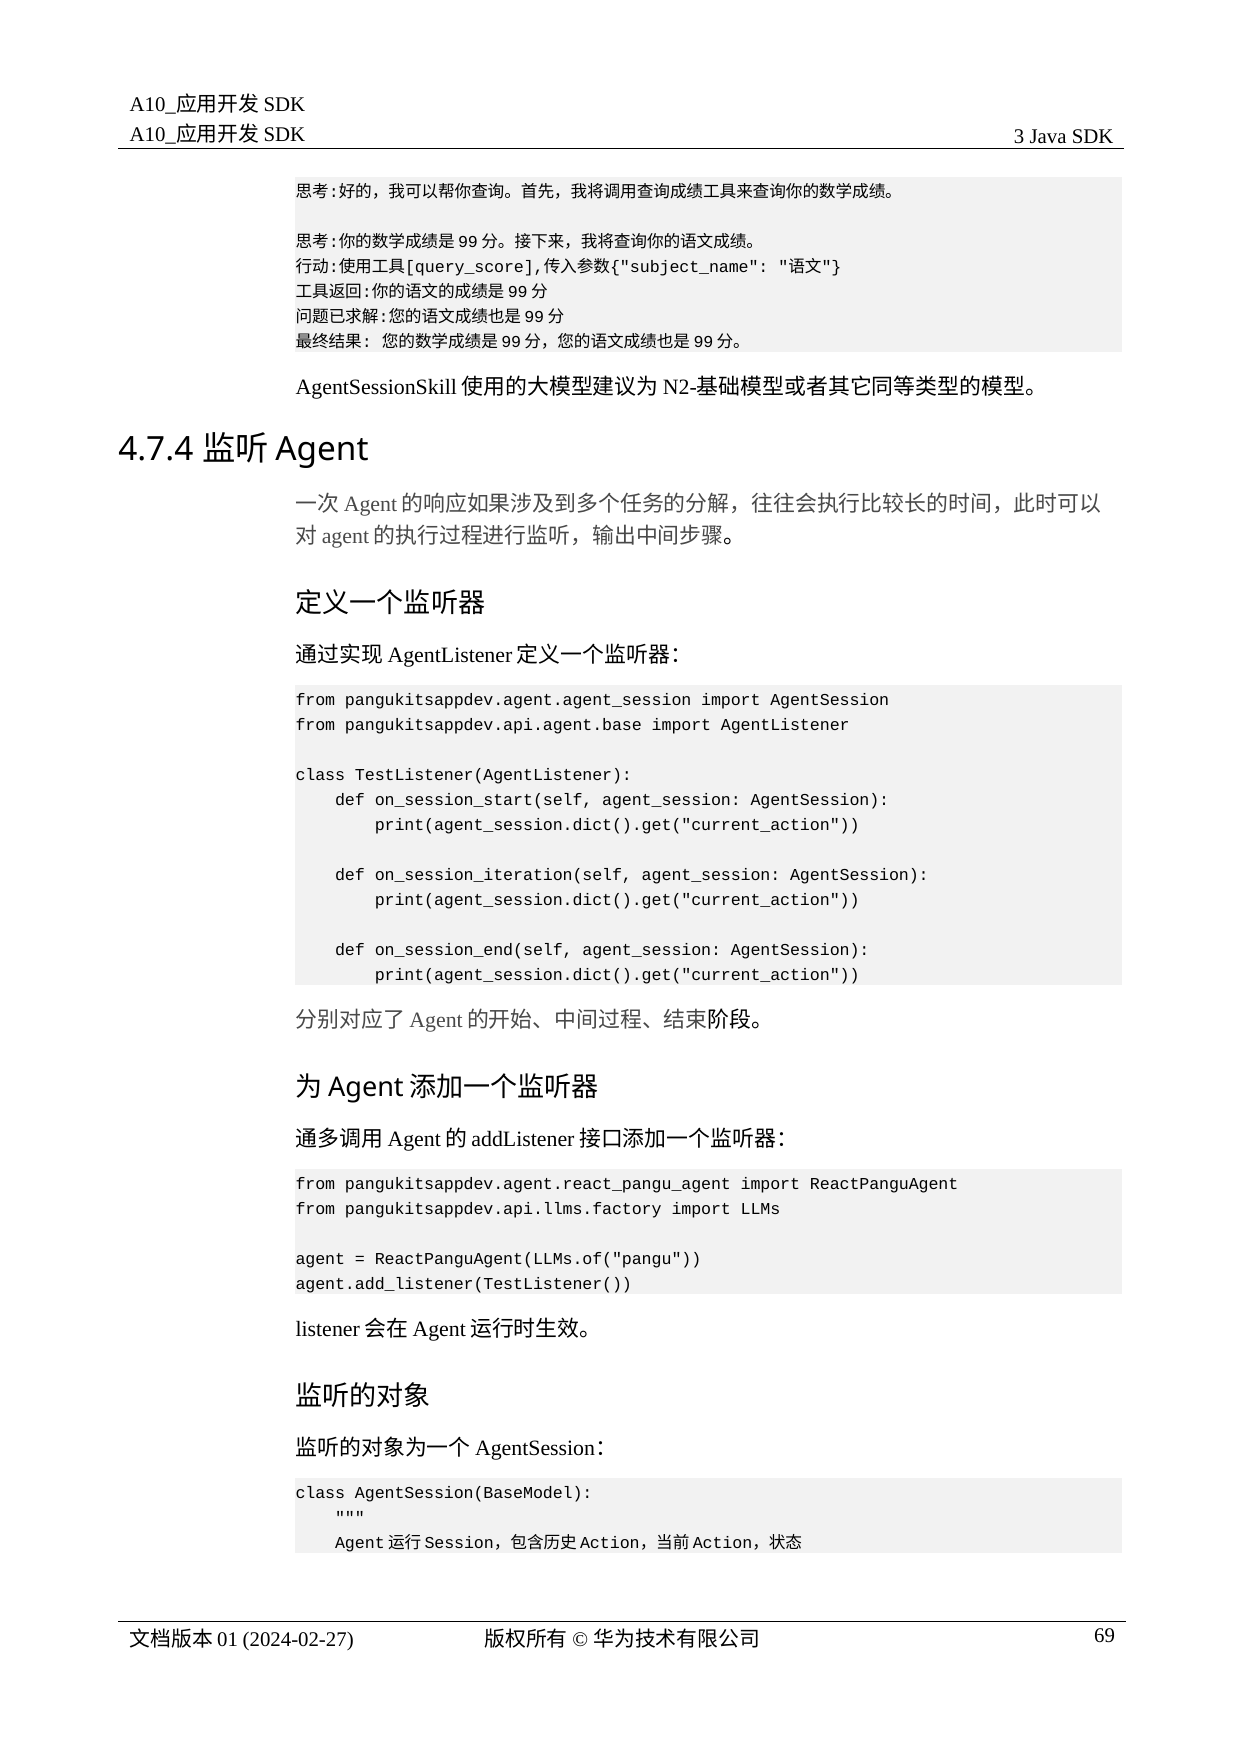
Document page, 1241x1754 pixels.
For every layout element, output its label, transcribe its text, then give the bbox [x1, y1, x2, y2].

text AgentSessionSkill使用的大模型建议为N2-基础模型或者其它同等类型的模型。 [295, 369, 1122, 401]
text 最终结果: 您的数学成绩是99分，您的语文成绩也是99分。 [295, 327, 1122, 352]
text 通过实现AgentListener定义一个监听器： [295, 637, 1122, 669]
text 定义一个监听器 [295, 581, 1122, 620]
text from pangukitsappdev.agent.react_pangu_agent import ReactPanguAgent from pangukitsappdev.api.llms.factory import LLMs agent = ReactPanguAgent(LLMs.of("pangu")) agent.add_listener(TestListener()) [295, 1169, 1122, 1294]
text from pangukitsappdev.agent.agent_session import AgentSession from pangukitsappdev.api.agent.base import AgentListener class TestListener(AgentListener): def on_session_start(self, agent_session: AgentSession): print(agent_session.dict().get("current_action")) def on_session_iteration(self, agent_session: AgentSession): print(agent_session.dict().get("current_action")) def on_session_end(self, agent_session: AgentSession): print(agent_session.dict().get("current_action")) [295, 685, 1122, 985]
text 为Agent添加一个监听器 [295, 1065, 1122, 1104]
text 监听的对象 [295, 1374, 1122, 1413]
text 一次Agent的响应如果涉及到多个任务的分解，往往会执行比较长的时间，此时可以对agent的执行过程进行监听，输出中间步骤。 [295, 486, 1122, 550]
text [295, 177, 1122, 327]
text 监听的对象为一个AgentSession： [295, 1430, 1122, 1461]
text 分别对应了Agent的开始、中间过程、结束阶段。 [295, 1002, 1122, 1034]
text 通多调用Agent的addListener接口添加一个监听器： [295, 1121, 1122, 1153]
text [295, 1478, 1122, 1553]
subtitle 监听Agent [118, 421, 1122, 470]
text listener会在Agent运行时生效。 [295, 1311, 1122, 1343]
